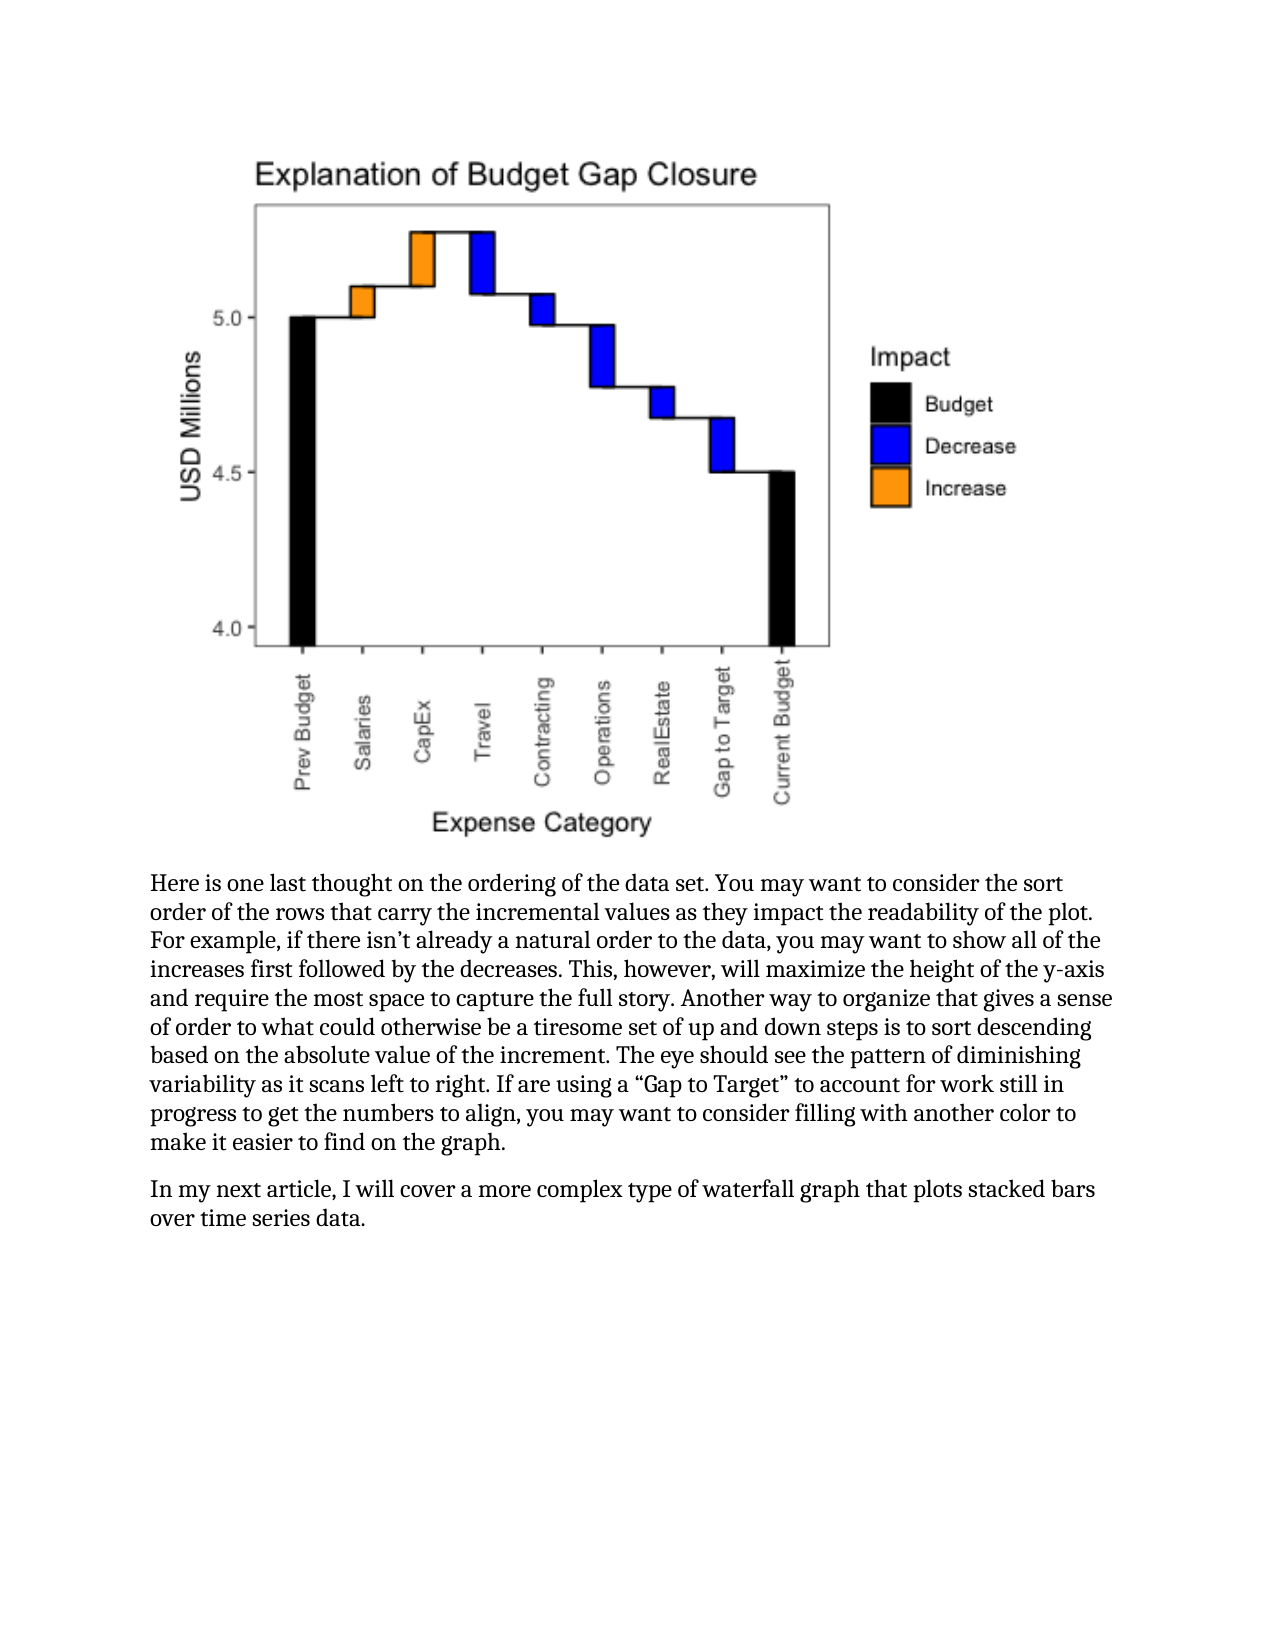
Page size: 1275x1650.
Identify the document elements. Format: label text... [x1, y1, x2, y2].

text Here is one last thought on the ordering of the data set. You may want to consider the sort order of the rows that carry the incremental values as they impact the readability of the plot. For example, if there isn’t already a natural order to the data, you may want to show all of the increases first followed by the decreases. This, however, will maximize the height of the y-axis and require the most space to capture the full story. Another way to organize that gives a sense of order to what could otherwise be a tiresome set of up and down steps is to sort descending based on the absolute value of the increment. The eye should see the pattern of diminishing variability as it scans left to right. If are using a “Gap to Target” to account for work still in progress to get the numbers to align, you may want to consider filling with another color to make it easier to find on the graph. [150, 869, 1125, 1156]
text In my next article, I will cover a more complex type of waterfall graph that plots stacked bars over time series data. [150, 1175, 1125, 1232]
picture [168, 150, 1044, 850]
